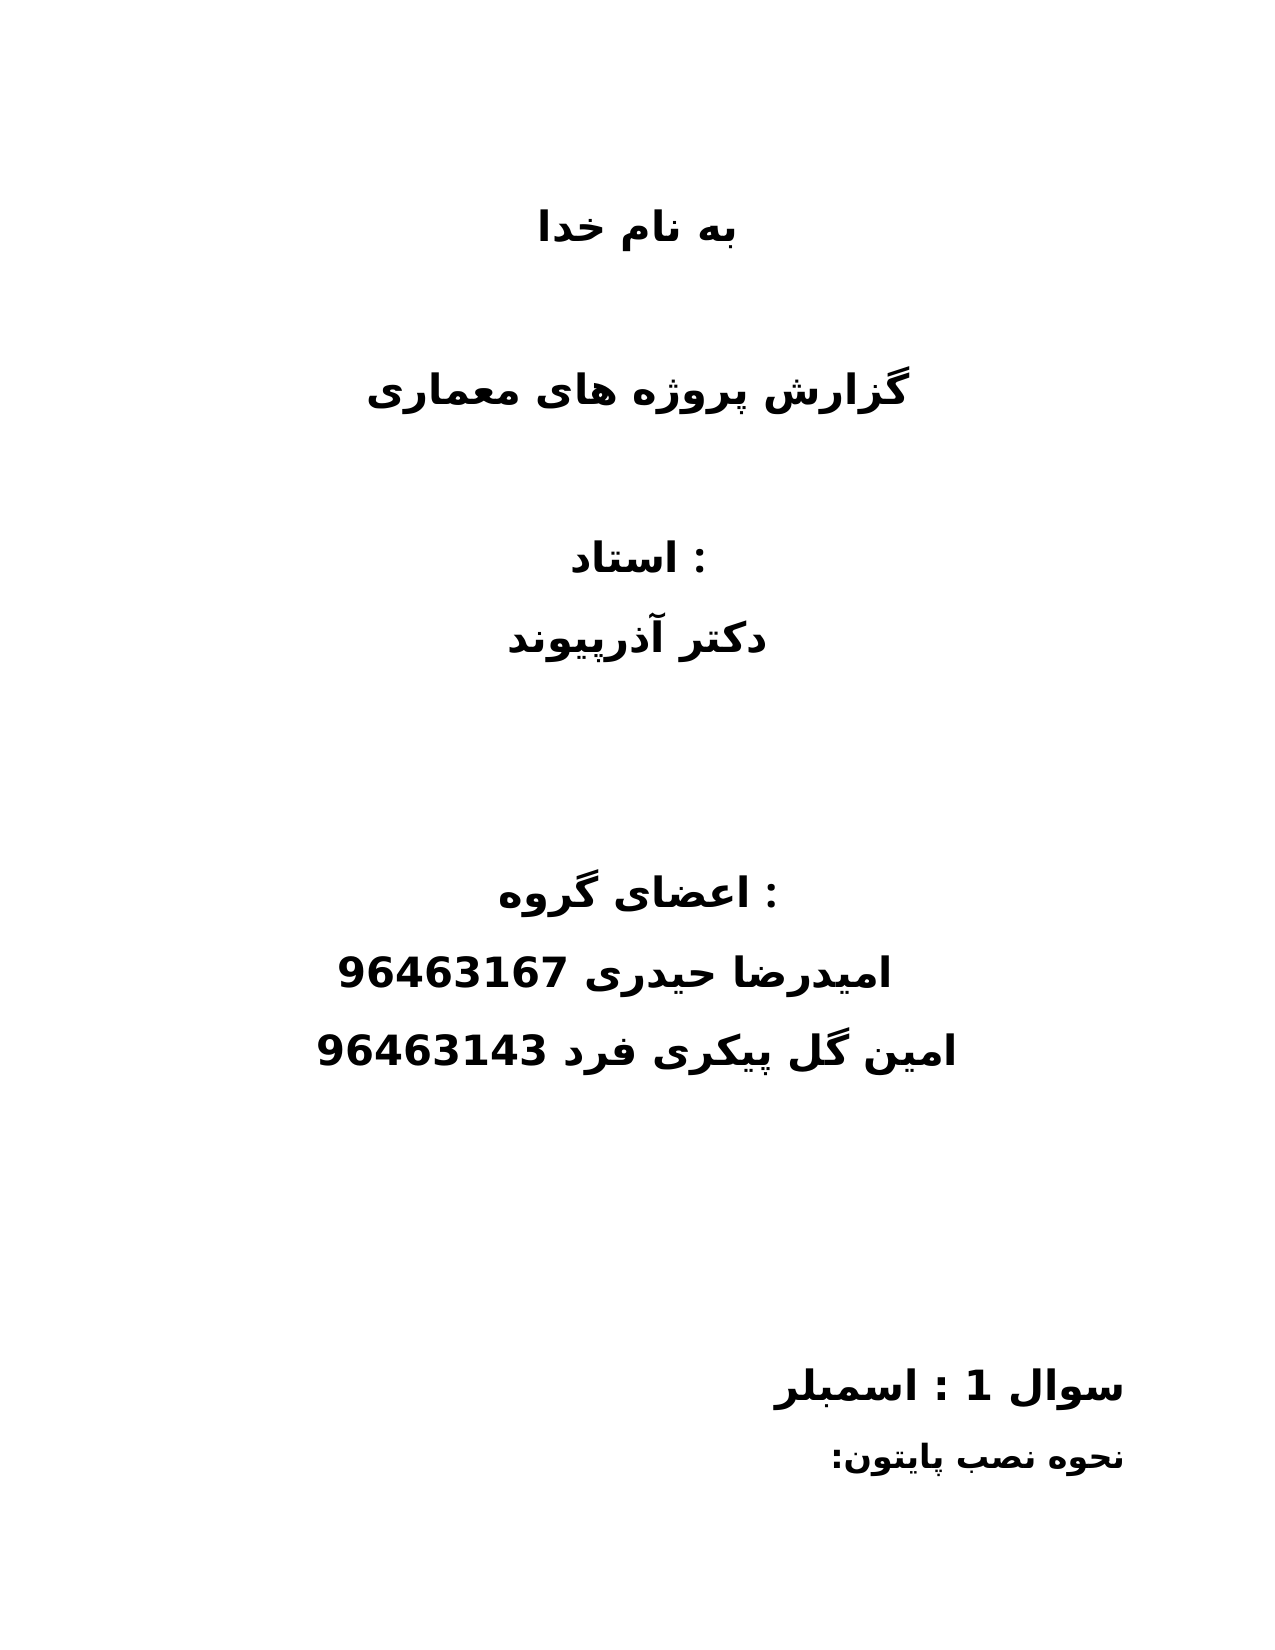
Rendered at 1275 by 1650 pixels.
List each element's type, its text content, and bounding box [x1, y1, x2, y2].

text استاد : [150, 528, 1125, 585]
text امین گل پیکری فرد 96463143 [150, 1027, 1125, 1075]
text به نام خدا [150, 203, 1125, 252]
text گزارش پروژه های معماری [150, 366, 1125, 414]
text نحوه نصب پایتون: [150, 1438, 1125, 1477]
text امیدرضا حیدری 96463167 [150, 949, 1125, 997]
text سوال 1 : اسمبلر [150, 1361, 1125, 1410]
text دکتر آذرپیوند [150, 614, 1125, 663]
text اعضای گروه : [150, 863, 1125, 920]
